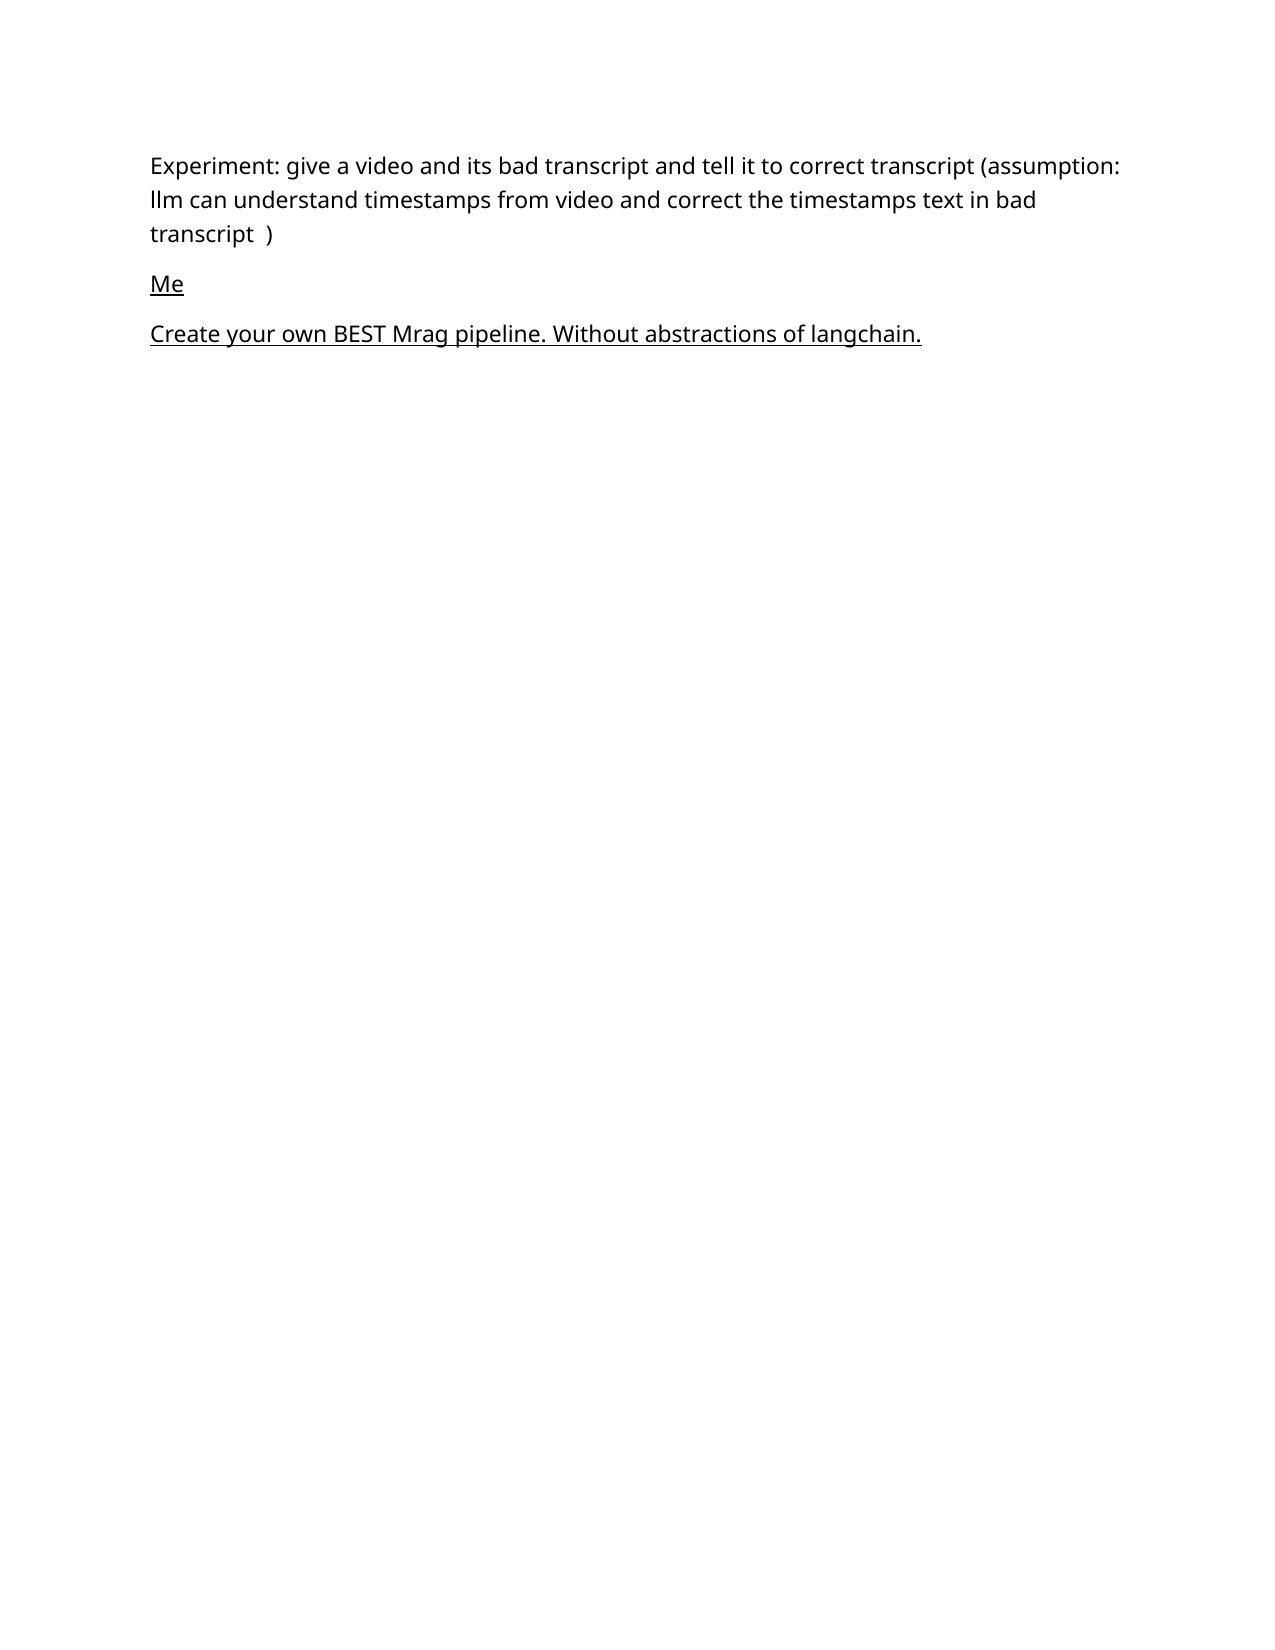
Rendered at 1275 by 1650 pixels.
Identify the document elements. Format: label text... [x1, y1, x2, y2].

text Create your own BEST Mrag pipeline. Without abstractions of langchain. [150, 318, 1125, 349]
text Experiment: give a video and its bad transcript and tell it to correct transcript (assumption: llm can understand timestamps from video and correct the timestamps text in bad transcript ) [150, 150, 1125, 249]
text Me [150, 268, 1125, 299]
